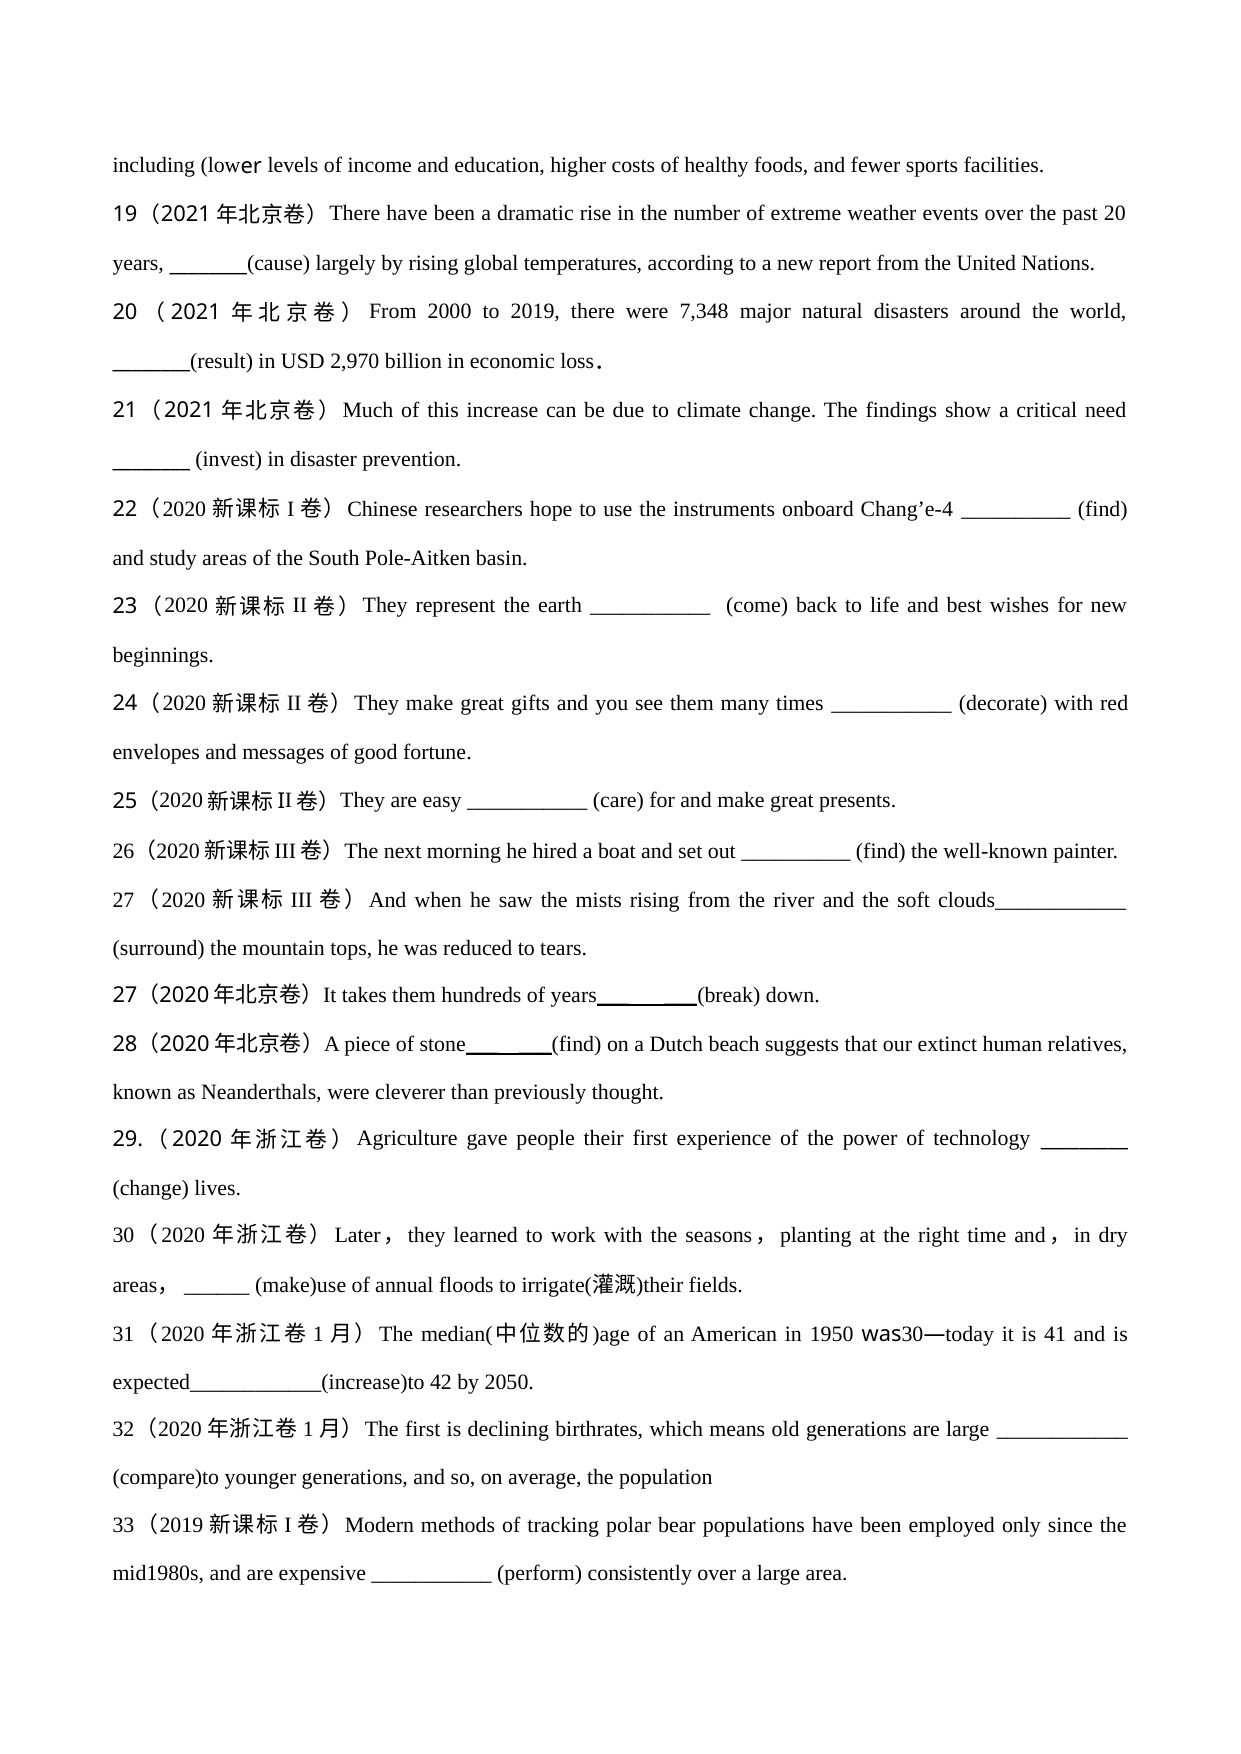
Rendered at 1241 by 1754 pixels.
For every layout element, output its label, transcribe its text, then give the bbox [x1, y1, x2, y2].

text 20（2021年北京卷）From 2000 to 2019, there were 7,348 major natural disasters around the world, ________(result) in USD 2,970 billion in economic loss． [112, 294, 1128, 377]
text 24（2020新课标II卷）They make great gifts and you see them many times ___________ (decorate) with red envelopes and messages of good fortune. [112, 686, 1128, 768]
text 27（2020年北京卷）It takes them hundreds of years___ ___(break) down. [112, 977, 1128, 1010]
text 31（2020年浙江卷1月）The median(中位数的)age of an American in 1950 was30—today it is 41 and is expected____________(increase)to 42 by 2050. [112, 1315, 1128, 1398]
text 33（2019新课标I卷）Modern methods of tracking polar bear populations have been employed only since the mid­1980s, and are expensive ___________ (perform) consistently over a large area. [112, 1506, 1128, 1589]
text 32（2020年浙江卷1月）The first is declining birthrates, which means old generations are large ____________ (compare)to younger generations, and so, on average, the population [112, 1411, 1128, 1493]
text 21（2021年北京卷）Much of this increase can be due to climate change. The findings show a critical need ________ (invest) in disaster prevention. [112, 393, 1128, 475]
text 27（2020新课标III卷）And when he saw the mists rising from the river and the soft clouds____________ (surround) the mountain tops, he was reduced to tears. [112, 881, 1128, 964]
text 28（2020年北京卷）A piece of stone___ ___(find) on a Dutch beach suggests that our extinct human relatives, known as Neanderthals, were cleverer than previously thought. [112, 1026, 1128, 1108]
text 19（2021年北京卷）There have been a dramatic rise in the number of extreme weather events over the past 20 years, ________(cause) largely by rising global temperatures, according to a new report from the United Nations. [112, 196, 1128, 279]
text 25（2020新课标II卷）They are easy ___________ (care) for and make great presents. [112, 783, 1128, 817]
text 26（2020新课标III卷）The next morning he hired a boat and set out __________ (find) the well-known painter. [112, 832, 1128, 866]
text 22（2020新课标I卷）Chinese researchers hope to use the instruments onboard Chang’e-4 __________ (find) and study areas of the South Pole-Aitken basin. [112, 490, 1128, 573]
text 29.（2020年浙江卷）Agriculture gave people their first experience of the power of technology _________ (change) lives. [112, 1121, 1128, 1204]
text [112, 148, 1128, 181]
text 23（2020新课标II卷）They represent the earth ___________ (come) back to life and best wishes for new beginnings. [112, 588, 1128, 671]
text 30（2020年浙江卷）Later，they learned to work with the seasons，planting at the right time and，in dry areas， ______ (make)use of annual floods to irrigate(灌溉)their fields. [112, 1217, 1128, 1299]
